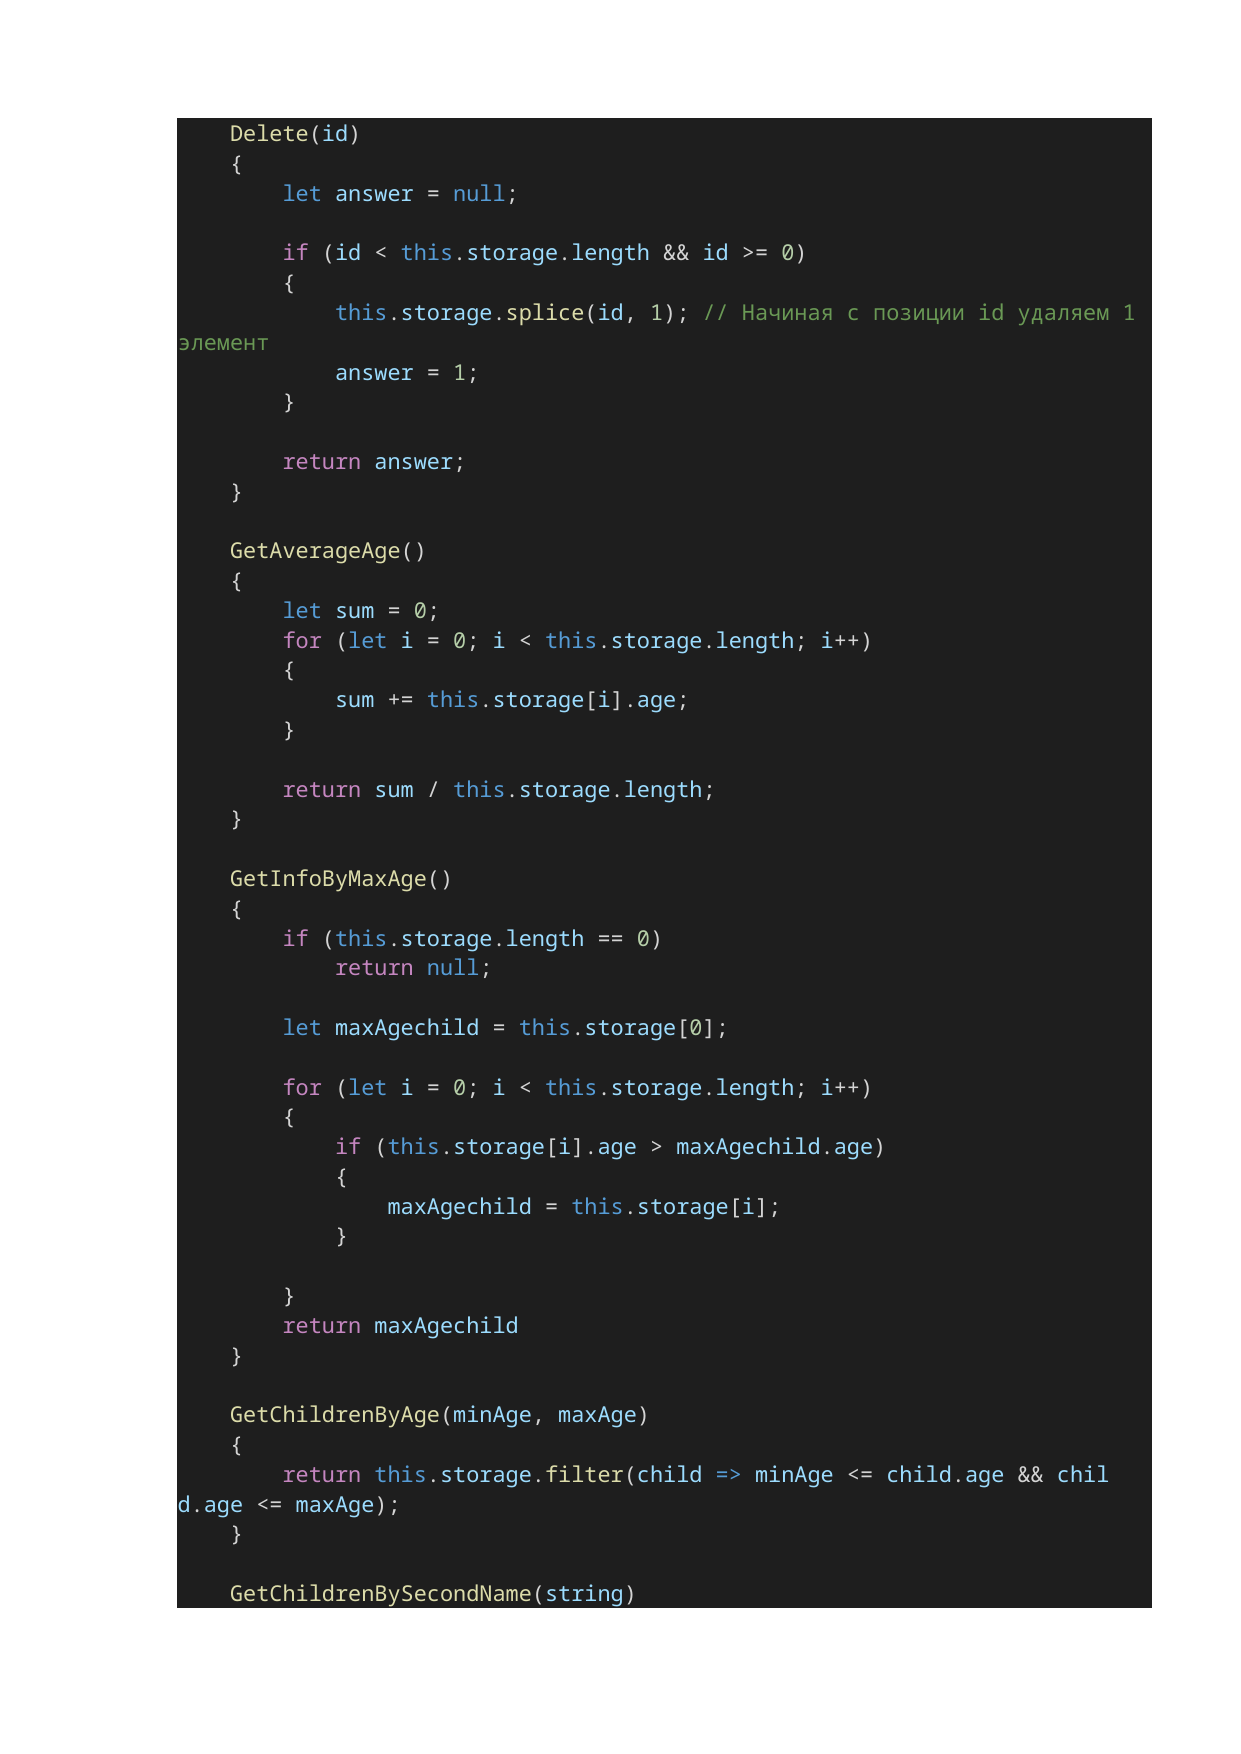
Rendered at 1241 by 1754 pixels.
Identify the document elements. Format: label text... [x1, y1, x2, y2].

text return this.storage.filter(child => minAge <= child.age && child.age <= maxAge); [177, 1459, 1152, 1518]
text } [177, 386, 1152, 416]
text if (id < this.storage.length && id >= 0) [177, 237, 1152, 267]
text { [177, 1101, 1152, 1131]
text GetAverageAge() [177, 535, 1152, 565]
text return null; [177, 952, 1152, 982]
text { [177, 148, 1152, 178]
text maxAgechild = this.storage[i]; [177, 1191, 1152, 1220]
text GetChildrenByAge(minAge, maxAge) [177, 1399, 1152, 1429]
text } [177, 803, 1152, 833]
text { [177, 1429, 1152, 1459]
text let maxAgechild = this.storage[0]; [177, 1012, 1152, 1042]
text { [177, 893, 1152, 922]
text return sum / this.storage.length; [177, 773, 1152, 803]
text } [177, 1220, 1152, 1250]
text let sum = 0; [177, 595, 1152, 624]
text { [177, 267, 1152, 297]
text GetInfoByMaxAge() [177, 863, 1152, 893]
text if (this.storage.length == 0) [177, 922, 1152, 952]
text sum += this.storage[i].age; [177, 684, 1152, 714]
text answer = 1; [177, 356, 1152, 386]
text if (this.storage[i].age > maxAgechild.age) [177, 1131, 1152, 1161]
text } [177, 714, 1152, 744]
text } [177, 1280, 1152, 1310]
text for (let i = 0; i < this.storage.length; i++) [177, 624, 1152, 654]
text return answer; [177, 446, 1152, 476]
text { [177, 654, 1152, 684]
text this.storage.splice(id, 1); // Начиная с позиции id удаляем 1 элемент [177, 297, 1152, 356]
text } [177, 1339, 1152, 1369]
text Delete(id) [177, 118, 1152, 148]
text let answer = null; [177, 178, 1152, 207]
text return maxAgechild [177, 1310, 1152, 1339]
text } [177, 476, 1152, 505]
text for (let i = 0; i < this.storage.length; i++) [177, 1071, 1152, 1101]
text GetChildrenBySecondName(string) [177, 1578, 1152, 1608]
text } [177, 1518, 1152, 1548]
text { [177, 565, 1152, 595]
text { [177, 1161, 1152, 1191]
